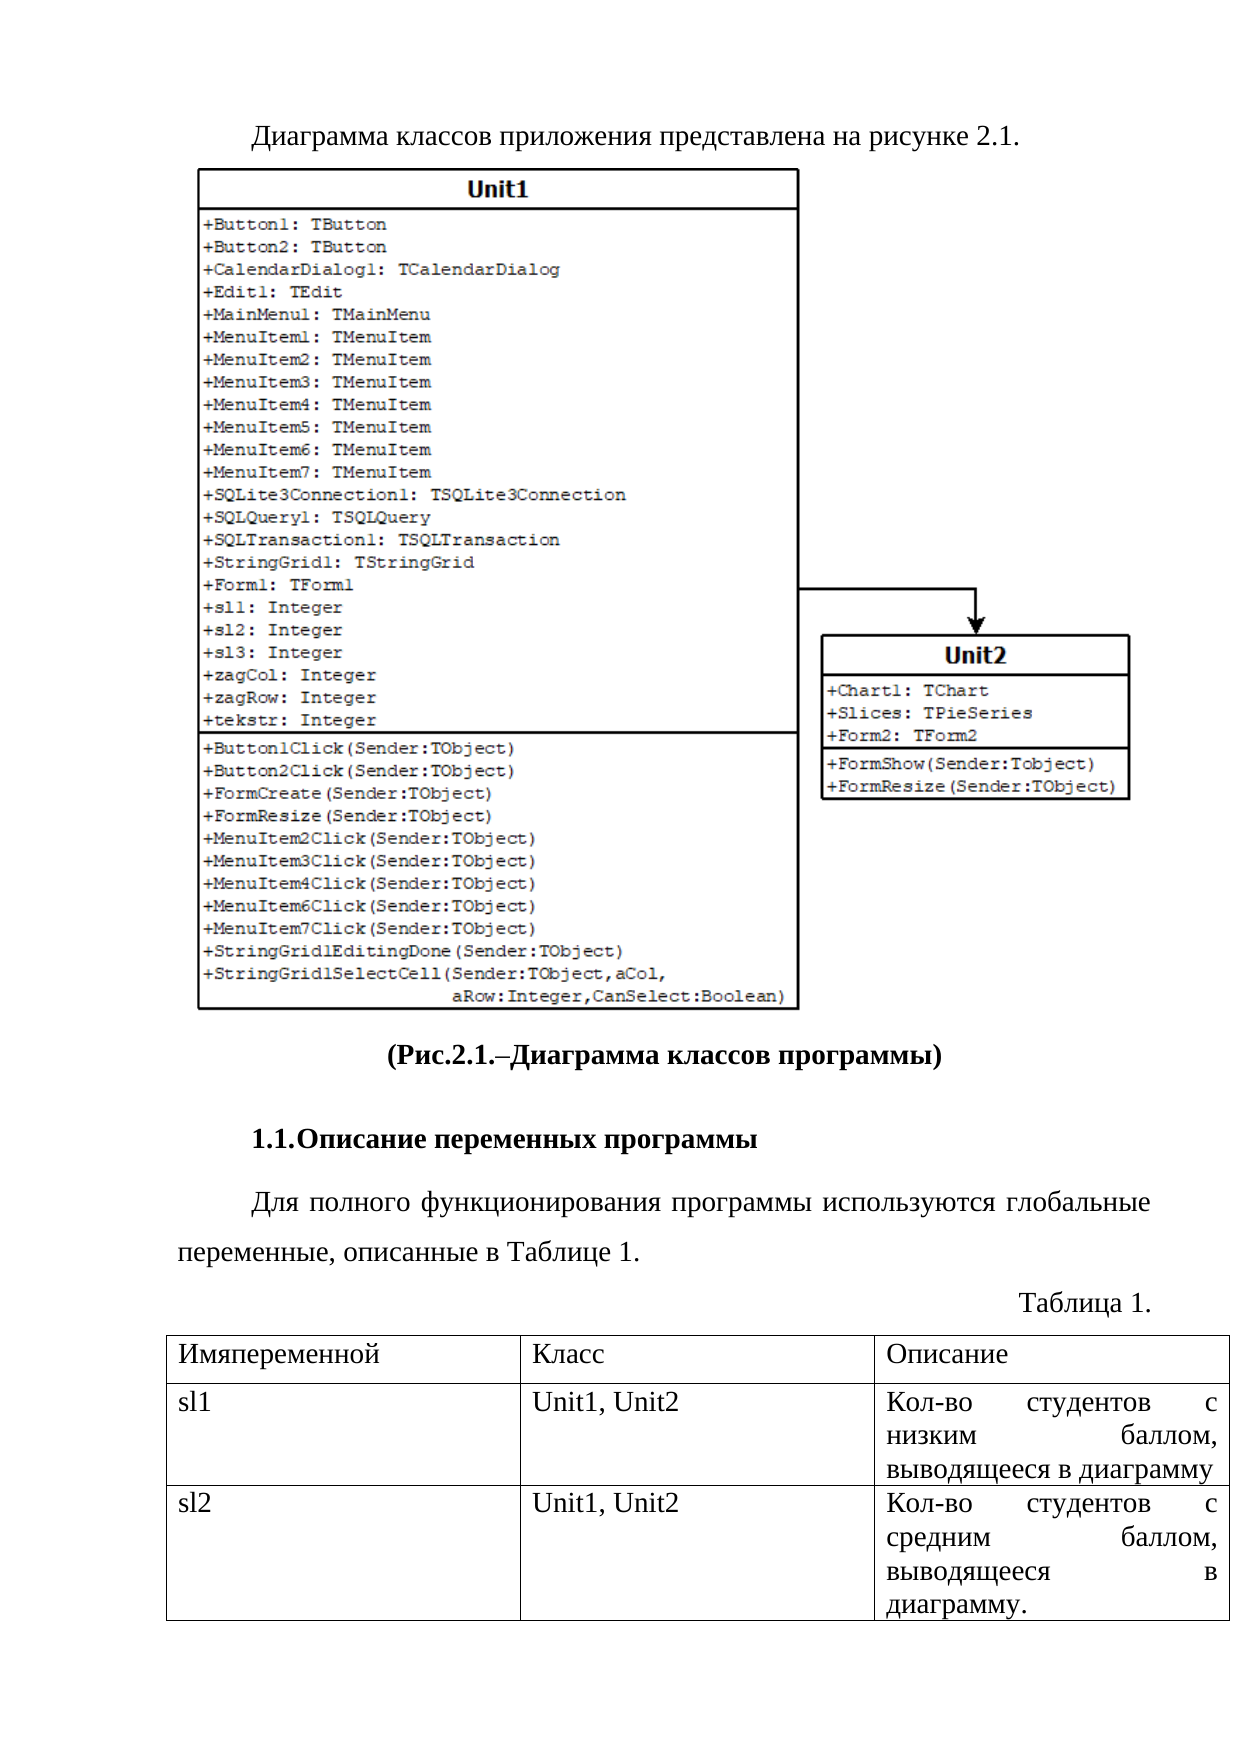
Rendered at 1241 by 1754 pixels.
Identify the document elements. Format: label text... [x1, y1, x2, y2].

picture [197, 168, 1132, 1013]
table_cell sl2 [167, 1486, 520, 1620]
table_cell sl1 [167, 1384, 520, 1484]
table_cell Unit1, Unit2 [521, 1486, 874, 1620]
table_header Класс [521, 1336, 874, 1383]
table_header Имяпеременной [167, 1336, 520, 1383]
table_cell Кол-во студентов с средним баллом, выводящееся в диаграмму. [875, 1486, 1229, 1620]
text (Рис.2.1.–Диаграмма классов программы) [177, 1037, 1152, 1071]
subtitle Описание переменных программы [251, 1121, 1152, 1154]
text Таблица 1. [177, 1285, 1152, 1318]
table_cell Кол-во студентов с низким баллом, выводящееся в диаграмму [875, 1384, 1229, 1484]
table_header Описание [875, 1336, 1229, 1383]
text Диаграмма классов приложения представлена на рисунке 2.1. [177, 118, 1152, 152]
table_cell Unit1, Unit2 [521, 1384, 874, 1484]
text Для полного функционирования программы используются глобальные переменные, описанные в Таблице 1. [177, 1184, 1152, 1268]
